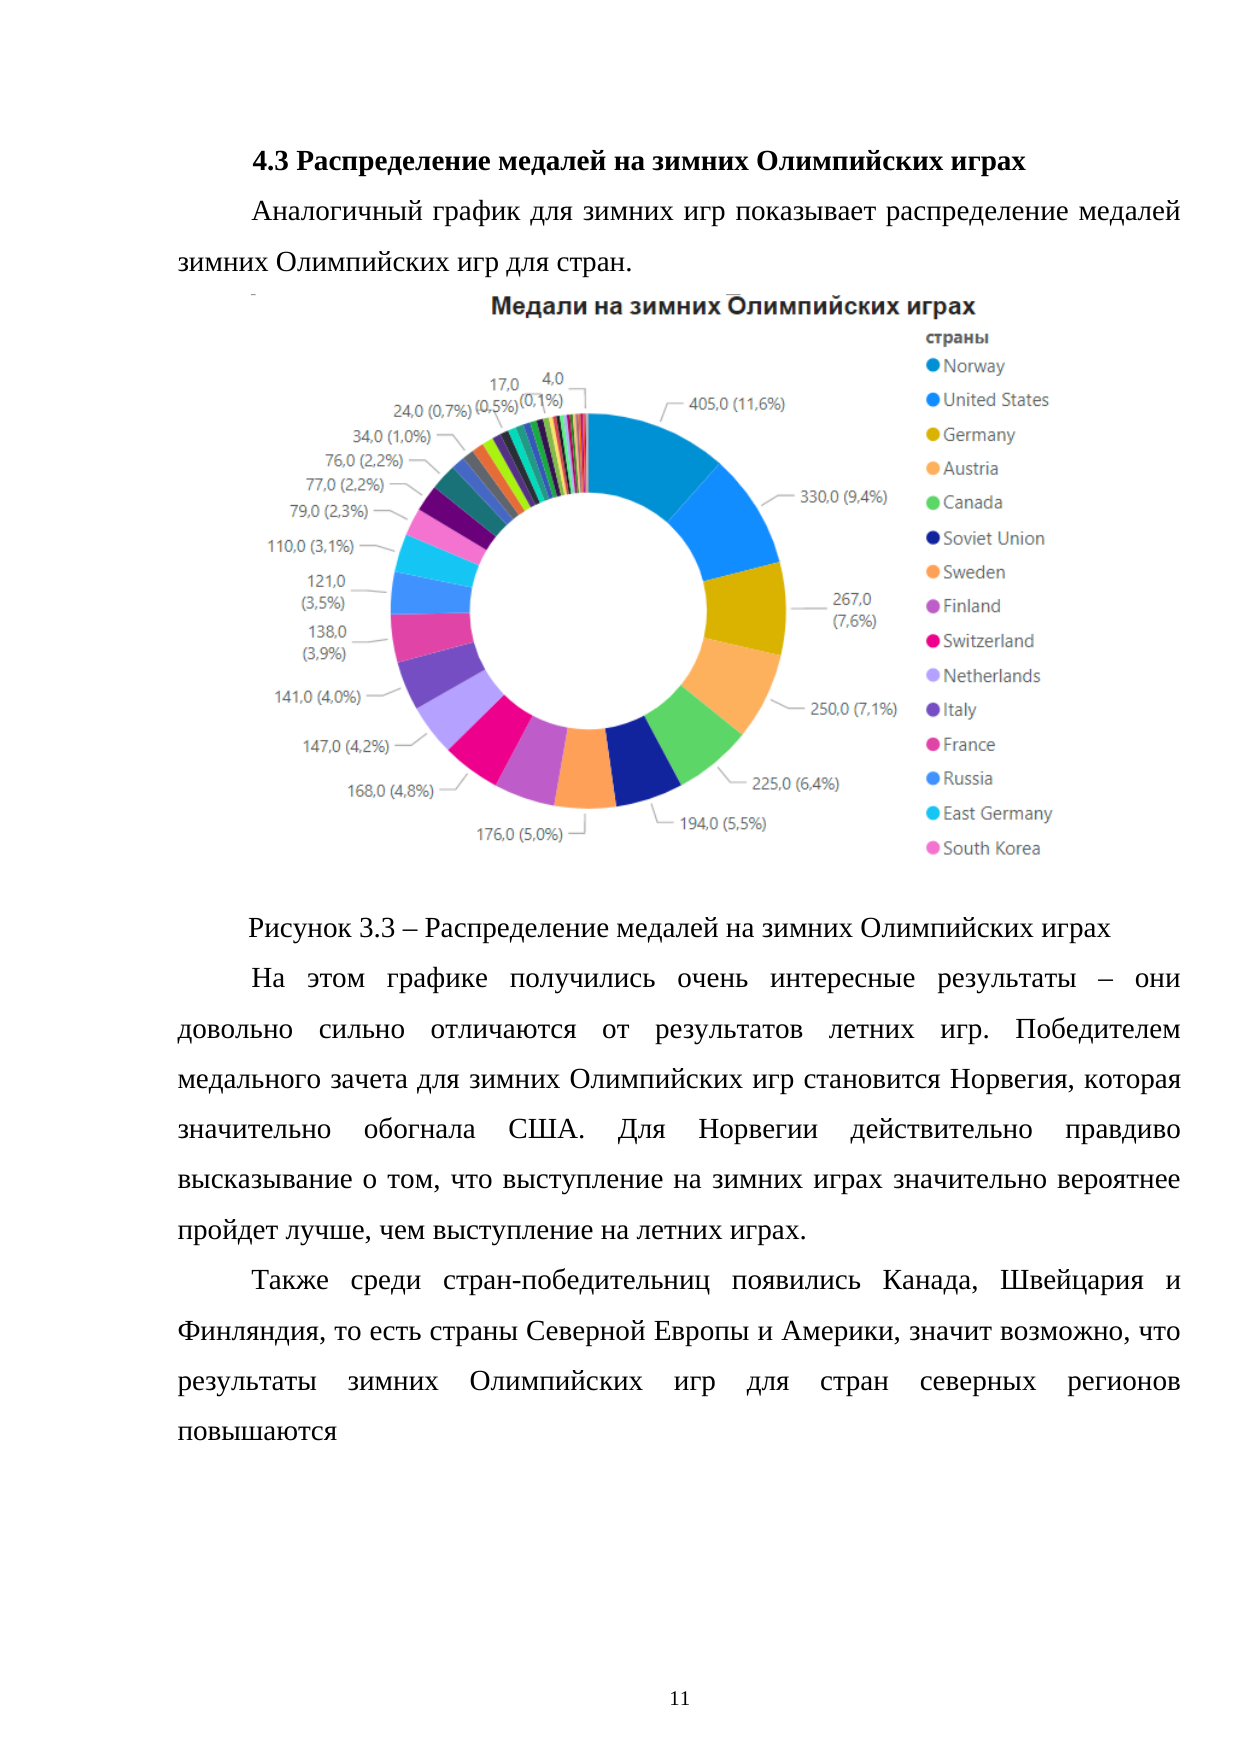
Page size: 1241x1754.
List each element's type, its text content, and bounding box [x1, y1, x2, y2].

text Также среди стран-победительниц появились Канада, Швейцария и Финляндия, то есть страны Северной Европы и Америки, значит возможно, что результаты зимних Олимпийских игр для стран северных регионов повышаются [177, 1262, 1182, 1447]
picture [251, 294, 1129, 874]
text Аналогичный график для зимних игр показывает распределение медалей зимних Олимпийских игр для стран. [177, 193, 1182, 277]
text На этом графике получились очень интересные результаты – они довольно сильно отличаются от результатов летних игр. Победителем медального зачета для зимних Олимпийских игр становится Норвегия, которая значительно обогнала США. Для Норвегии действительно правдиво высказывание о том, что выступление на зимних играх значительно вероятнее пройдет лучше, чем выступление на летних играх. [177, 960, 1182, 1246]
list Распределение медалей на зимних Олимпийских играх [252, 143, 1182, 177]
text Рисунок 3.3 – Распределение медалей на зимних Олимпийских играх [177, 910, 1182, 944]
